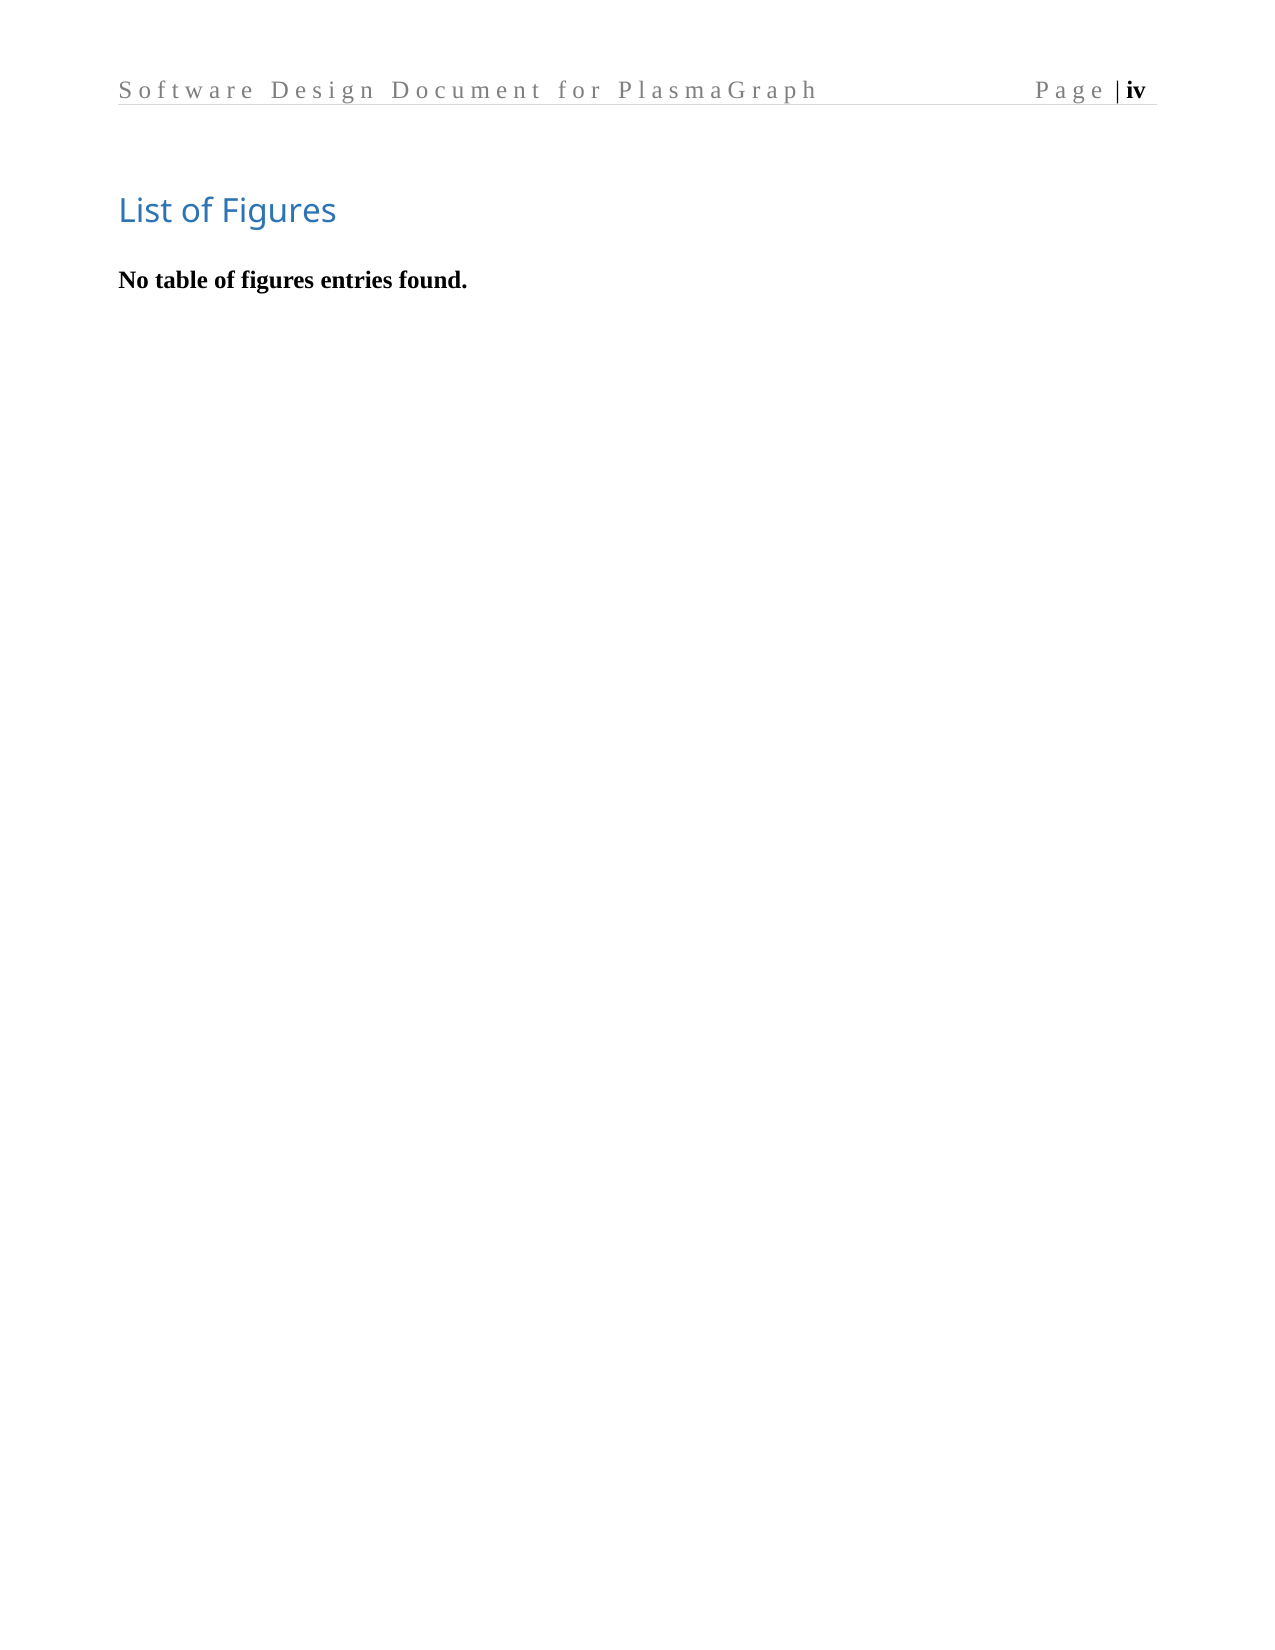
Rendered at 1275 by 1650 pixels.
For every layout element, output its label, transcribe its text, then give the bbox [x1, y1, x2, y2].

text No table of figures entries found. [118, 265, 1157, 294]
subtitle List of Figures [118, 187, 1157, 233]
